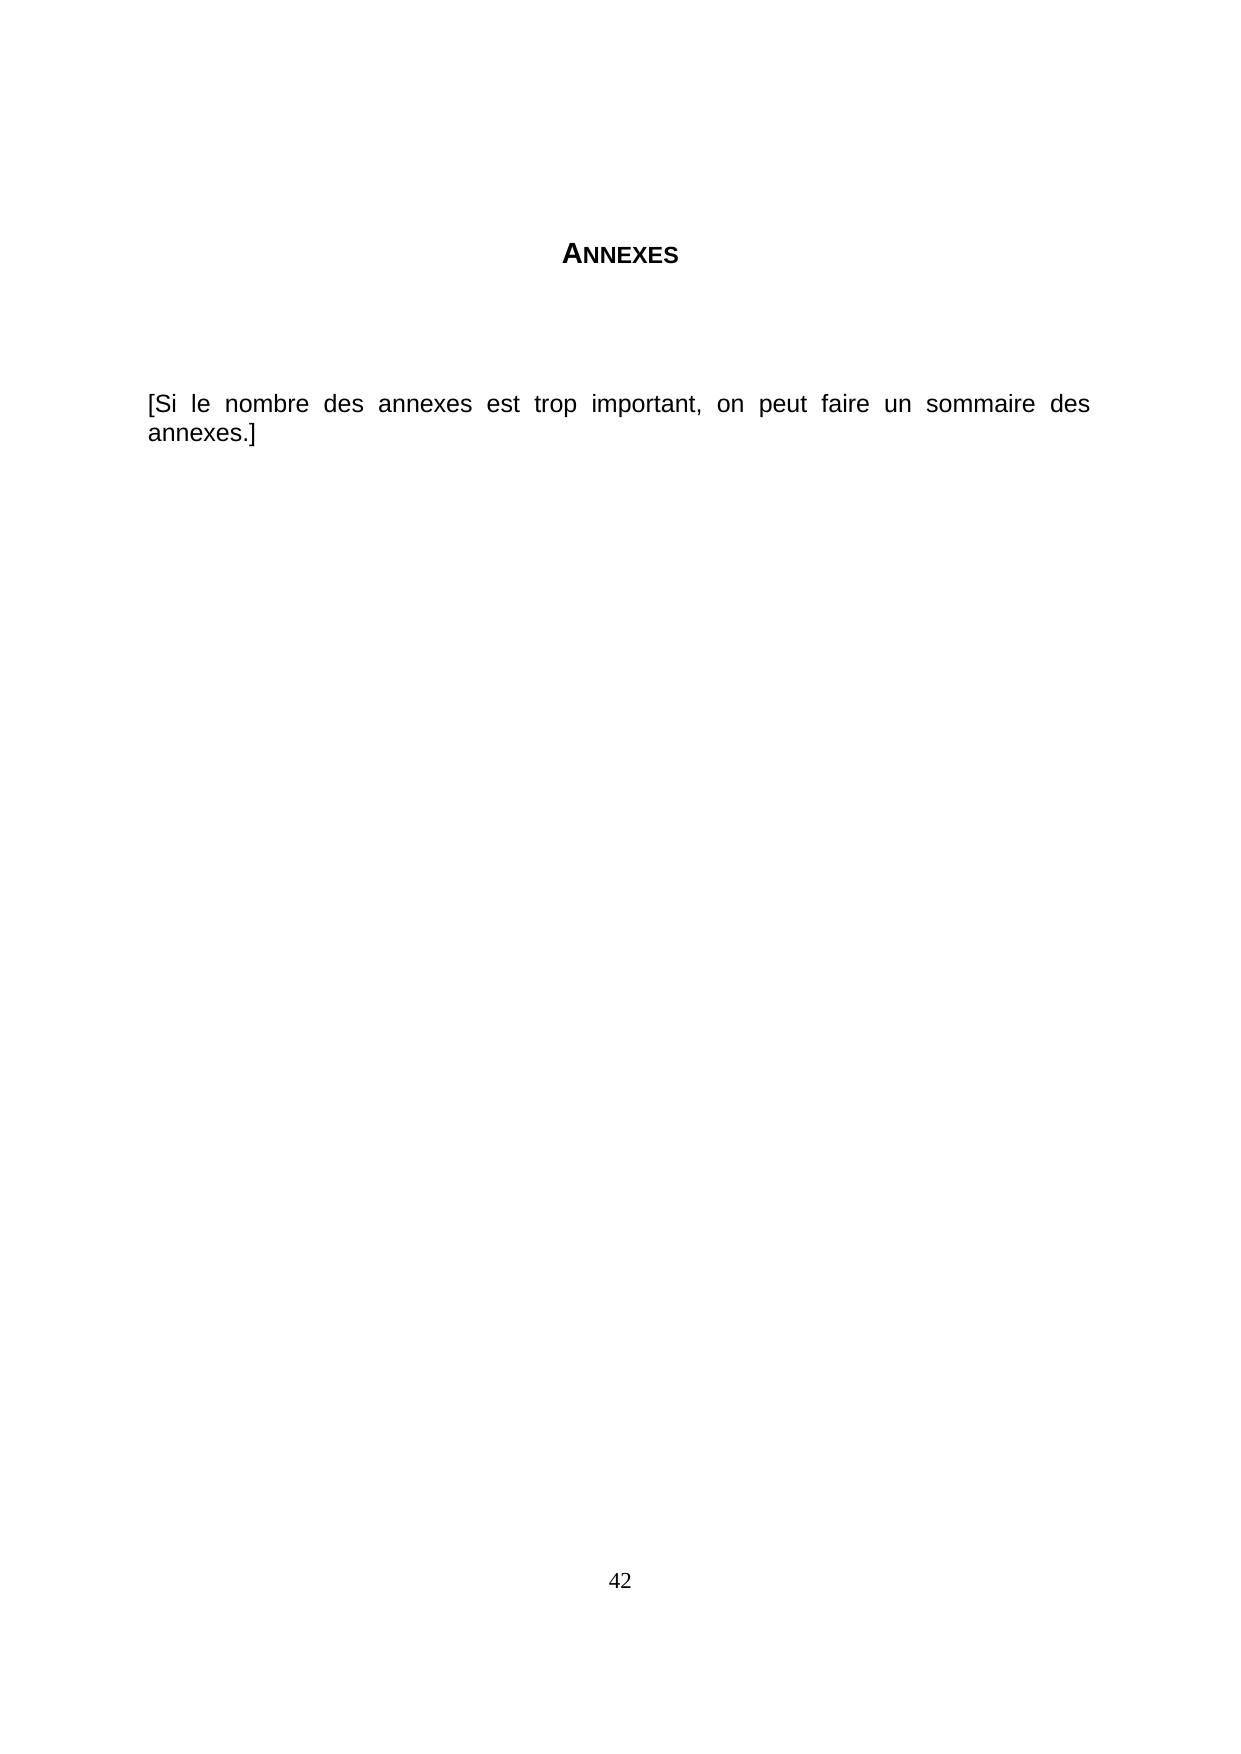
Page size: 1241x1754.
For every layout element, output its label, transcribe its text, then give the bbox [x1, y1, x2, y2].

text [Si le nombre des annexes est trop important, on peut faire un sommaire des annexes.] [148, 388, 1093, 447]
text Annexes [252, 236, 989, 270]
